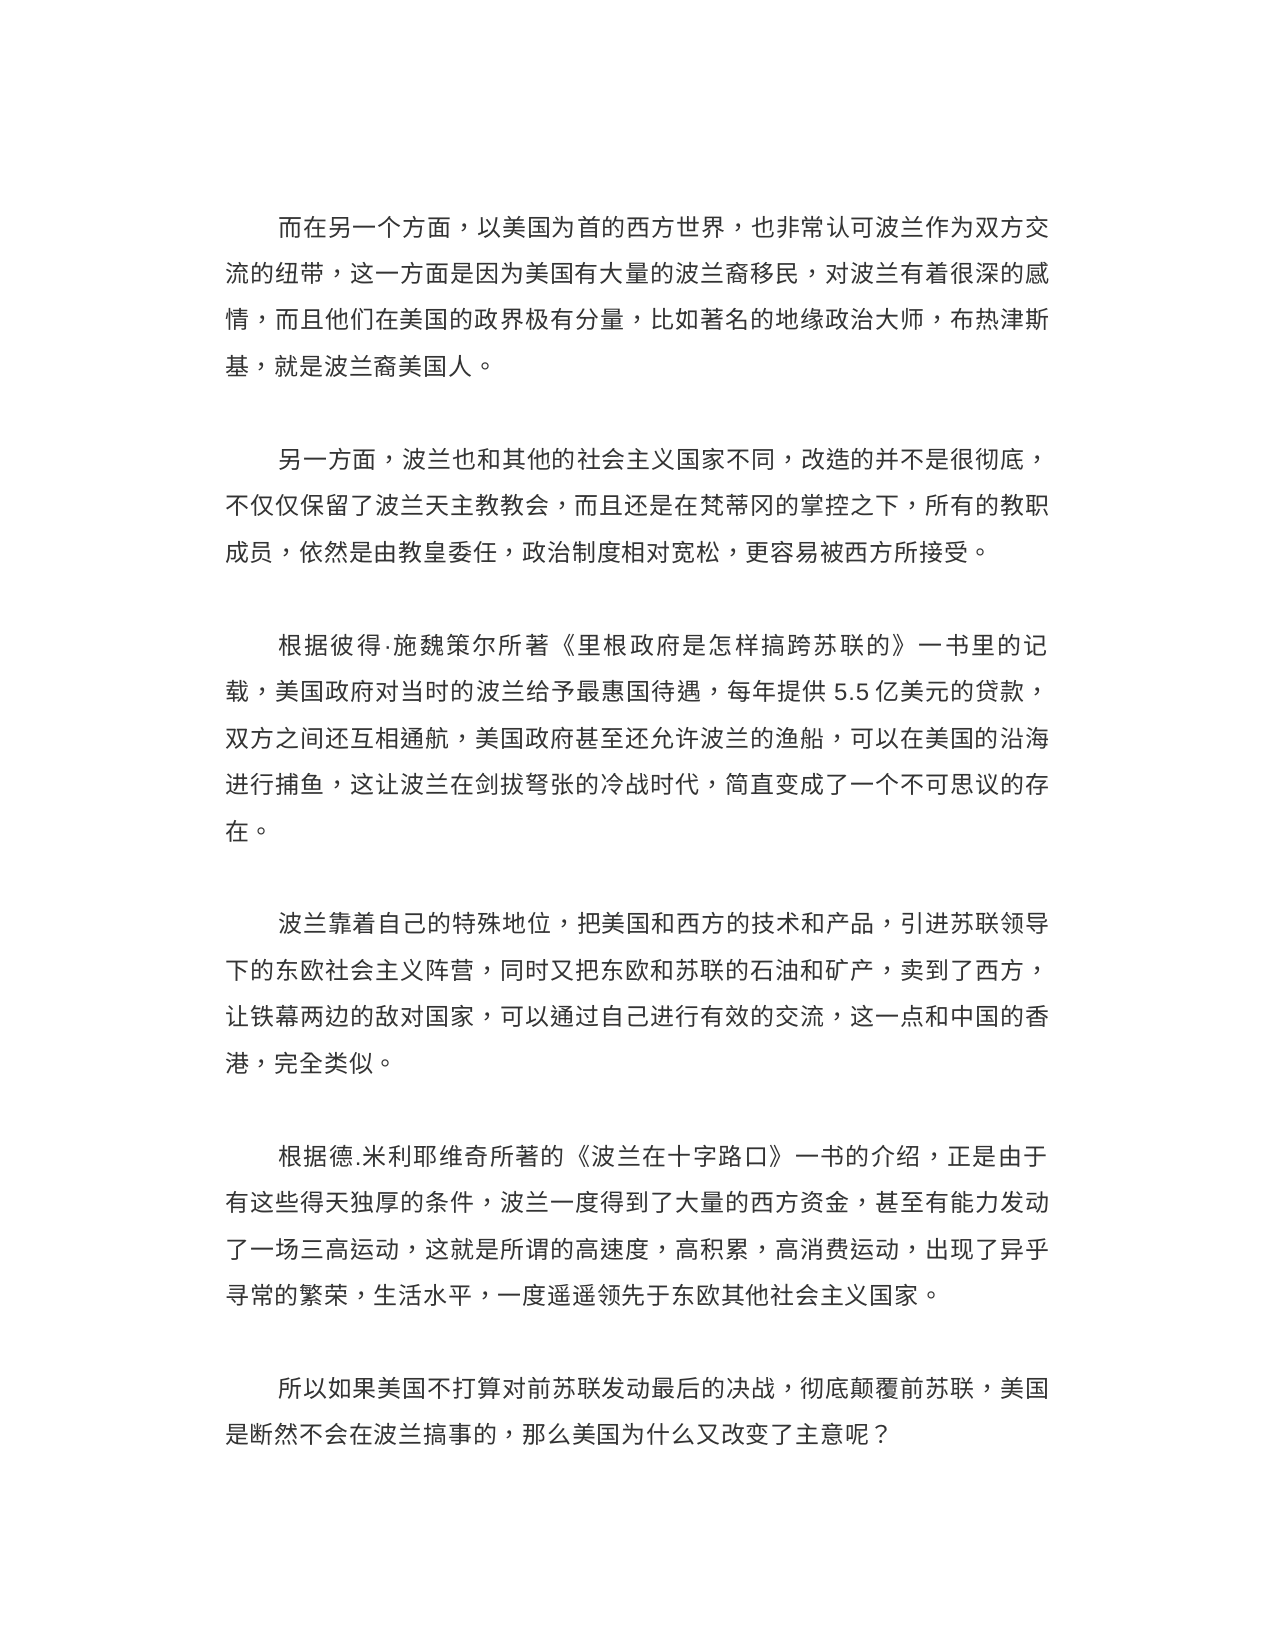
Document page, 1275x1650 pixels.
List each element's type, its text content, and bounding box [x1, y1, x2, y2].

text 所以如果美国不打算对前苏联发动最后的决战，彻底颠覆前苏联，美国是断然不会在波兰搞事的，那么美国为什么又改变了主意呢？ [225, 1358, 1050, 1451]
text 根据德.米利耶维奇所著的《波兰在十字路口》一书的介绍，正是由于有这些得天独厚的条件，波兰一度得到了大量的西方资金，甚至有能力发动了一场三高运动，这就是所谓的高速度，高积累，高消费运动，出现了异乎寻常的繁荣，生活水平，一度遥遥领先于东欧其他社会主义国家。 [225, 1126, 1050, 1311]
text 而在另一个方面，以美国为首的西方世界，也非常认可波兰作为双方交流的纽带，这一方面是因为美国有大量的波兰裔移民，对波兰有着很深的感情，而且他们在美国的政界极有分量，比如著名的地缘政治大师，布热津斯基，就是波兰裔美国人。 [225, 196, 1050, 382]
text 波兰靠着自己的特殊地位，把美国和西方的技术和产品，引进苏联领导下的东欧社会主义阵营，同时又把东欧和苏联的石油和矿产，卖到了西方，让铁幕两边的敌对国家，可以通过自己进行有效的交流，这一点和中国的香港，完全类似。 [225, 893, 1050, 1079]
text 根据彼得·施魏策尔所著《里根政府是怎样搞跨苏联的》一书里的记载，美国政府对当时的波兰给予最惠国待遇，每年提供5.5亿美元的贷款，双方之间还互相通航，美国政府甚至还允许波兰的渔船，可以在美国的沿海进行捕鱼，这让波兰在剑拔弩张的冷战时代，简直变成了一个不可思议的存在。 [225, 614, 1050, 847]
text 另一方面，波兰也和其他的社会主义国家不同，改造的并不是很彻底，不仅仅保留了波兰天主教教会，而且还是在梵蒂冈的掌控之下，所有的教职成员，依然是由教皇委任，政治制度相对宽松，更容易被西方所接受。 [225, 429, 1050, 568]
